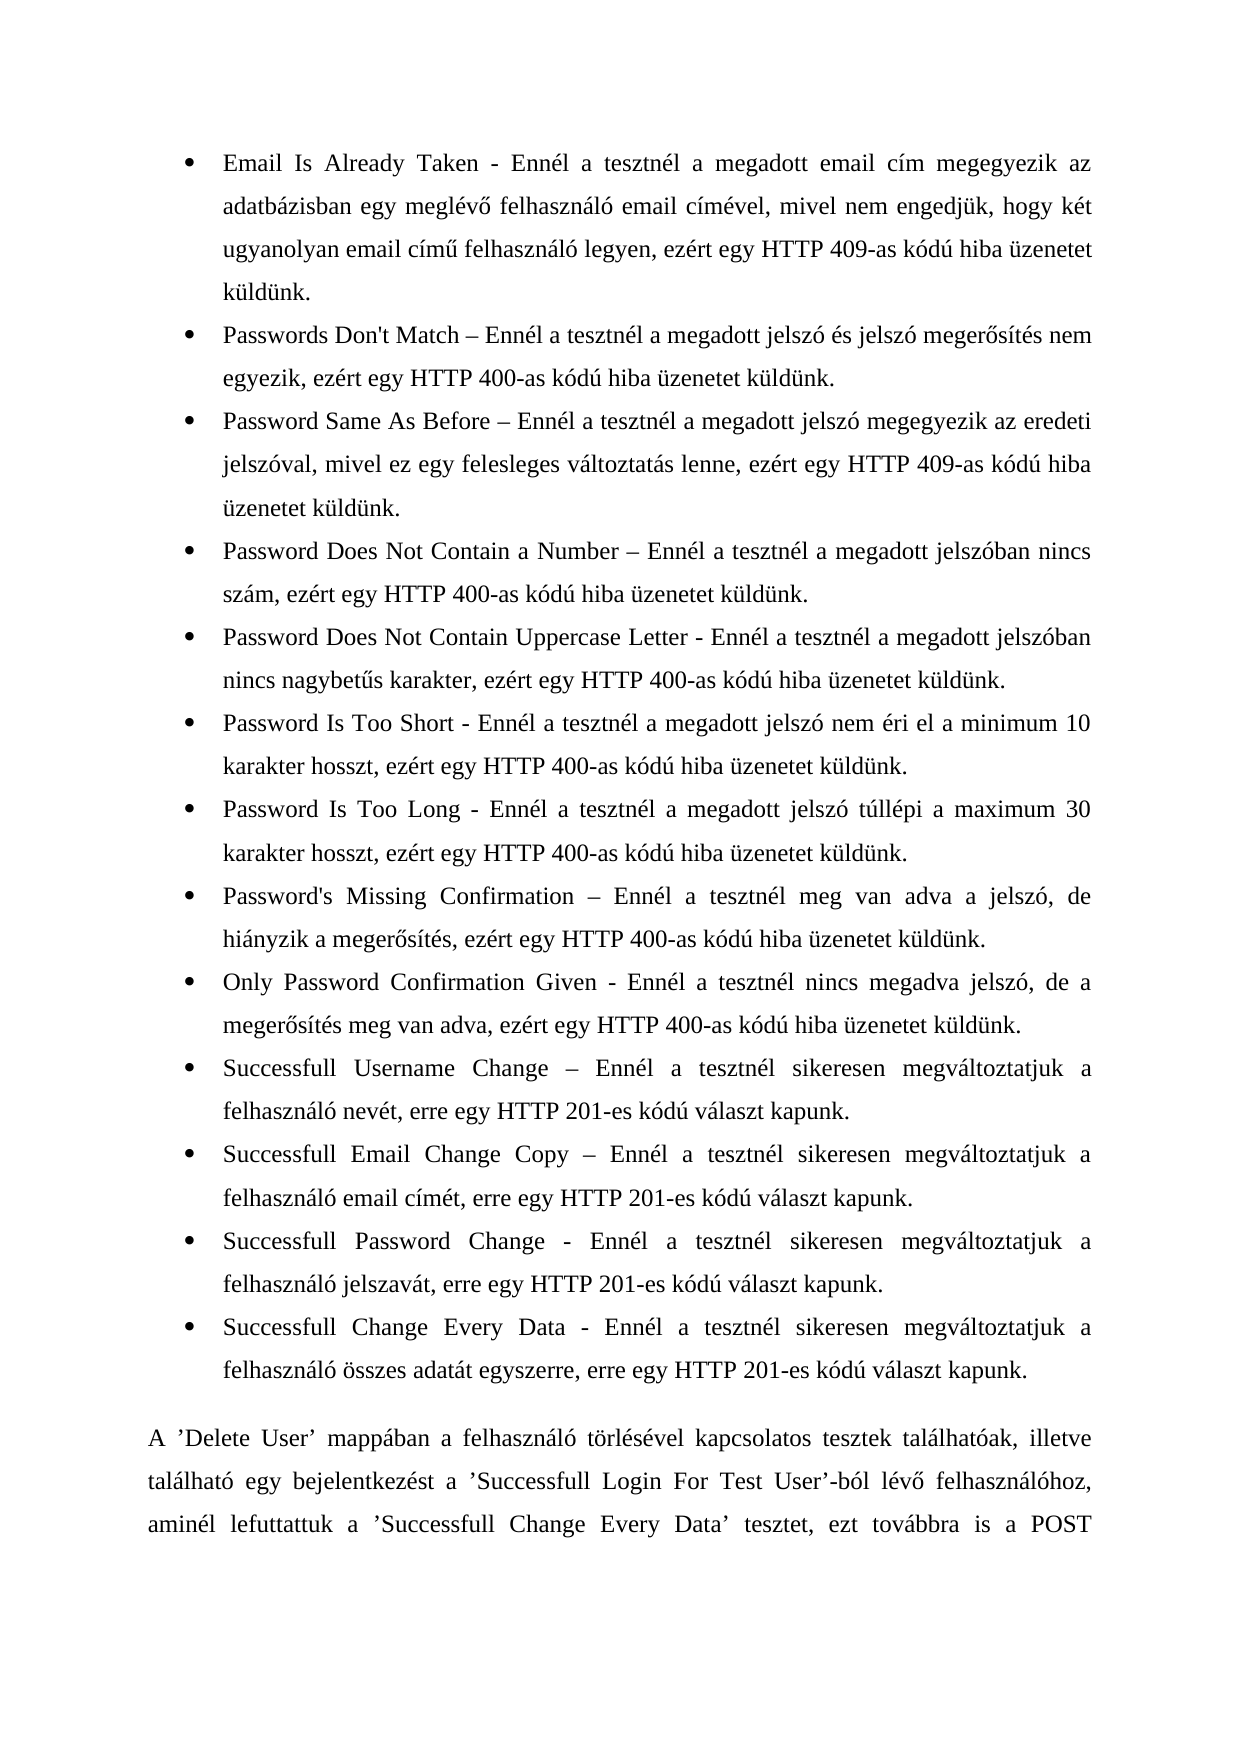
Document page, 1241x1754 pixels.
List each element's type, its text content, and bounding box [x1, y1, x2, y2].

list Successfull Change Every Data - Ennél a tesztnél sikeresen megváltoztatjuk a felhasználó összes adatát egyszerre, erre egy HTTP 201-es kódú választ kapunk. [185, 1312, 1093, 1384]
list Successfull Email Change Copy – Ennél a tesztnél sikeresen megváltoztatjuk a felhasználó email címét, erre egy HTTP 201-es kódú választ kapunk. [185, 1139, 1093, 1211]
list Password Is Too Long - Ennél a tesztnél a megadott jelszó túllépi a maximum 30 karakter hosszt, ezért egy HTTP 400-as kódú hiba üzenetet küldünk. [185, 794, 1093, 866]
list Password's Missing Confirmation – Ennél a tesztnél meg van adva a jelszó, de hiányzik a megerősítés, ezért egy HTTP 400-as kódú hiba üzenetet küldünk. [185, 881, 1093, 953]
list Only Password Confirmation Given - Ennél a tesztnél nincs megadva jelszó, de a megerősítés meg van adva, ezért egy HTTP 400-as kódú hiba üzenetet küldünk. [185, 967, 1093, 1039]
list Successfull Username Change – Ennél a tesztnél sikeresen megváltoztatjuk a felhasználó nevét, erre egy HTTP 201-es kódú választ kapunk. [185, 1053, 1093, 1125]
list Password Is Too Short - Ennél a tesztnél a megadott jelszó nem éri el a minimum 10 karakter hosszt, ezért egy HTTP 400-as kódú hiba üzenetet küldünk. [185, 708, 1093, 780]
list Email Is Already Taken - Ennél a tesztnél a megadott email cím megegyezik az adatbázisban egy meglévő felhasználó email címével, mivel nem engedjük, hogy két ugyanolyan email című felhasználó legyen, ezért egy HTTP 409-as kódú hiba üzenetet küldünk. [185, 148, 1093, 306]
list Password Does Not Contain Uppercase Letter - Ennél a tesztnél a megadott jelszóban nincs nagybetűs karakter, ezért egy HTTP 400-as kódú hiba üzenetet küldünk. [185, 622, 1093, 694]
list Password Does Not Contain a Number – Ennél a tesztnél a megadott jelszóban nincs szám, ezért egy HTTP 400-as kódú hiba üzenetet küldünk. [185, 536, 1093, 608]
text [148, 1423, 1093, 1538]
list Passwords Don't Match – Ennél a tesztnél a megadott jelszó és jelszó megerősítés nem egyezik, ezért egy HTTP 400-as kódú hiba üzenetet küldünk. [185, 320, 1093, 392]
list Successfull Password Change - Ennél a tesztnél sikeresen megváltoztatjuk a felhasználó jelszavát, erre egy HTTP 201-es kódú választ kapunk. [185, 1226, 1093, 1298]
list Password Same As Before – Ennél a tesztnél a megadott jelszó megegyezik az eredeti jelszóval, mivel ez egy felesleges változtatás lenne, ezért egy HTTP 409-as kódú hiba üzenetet küldünk. [185, 406, 1093, 521]
